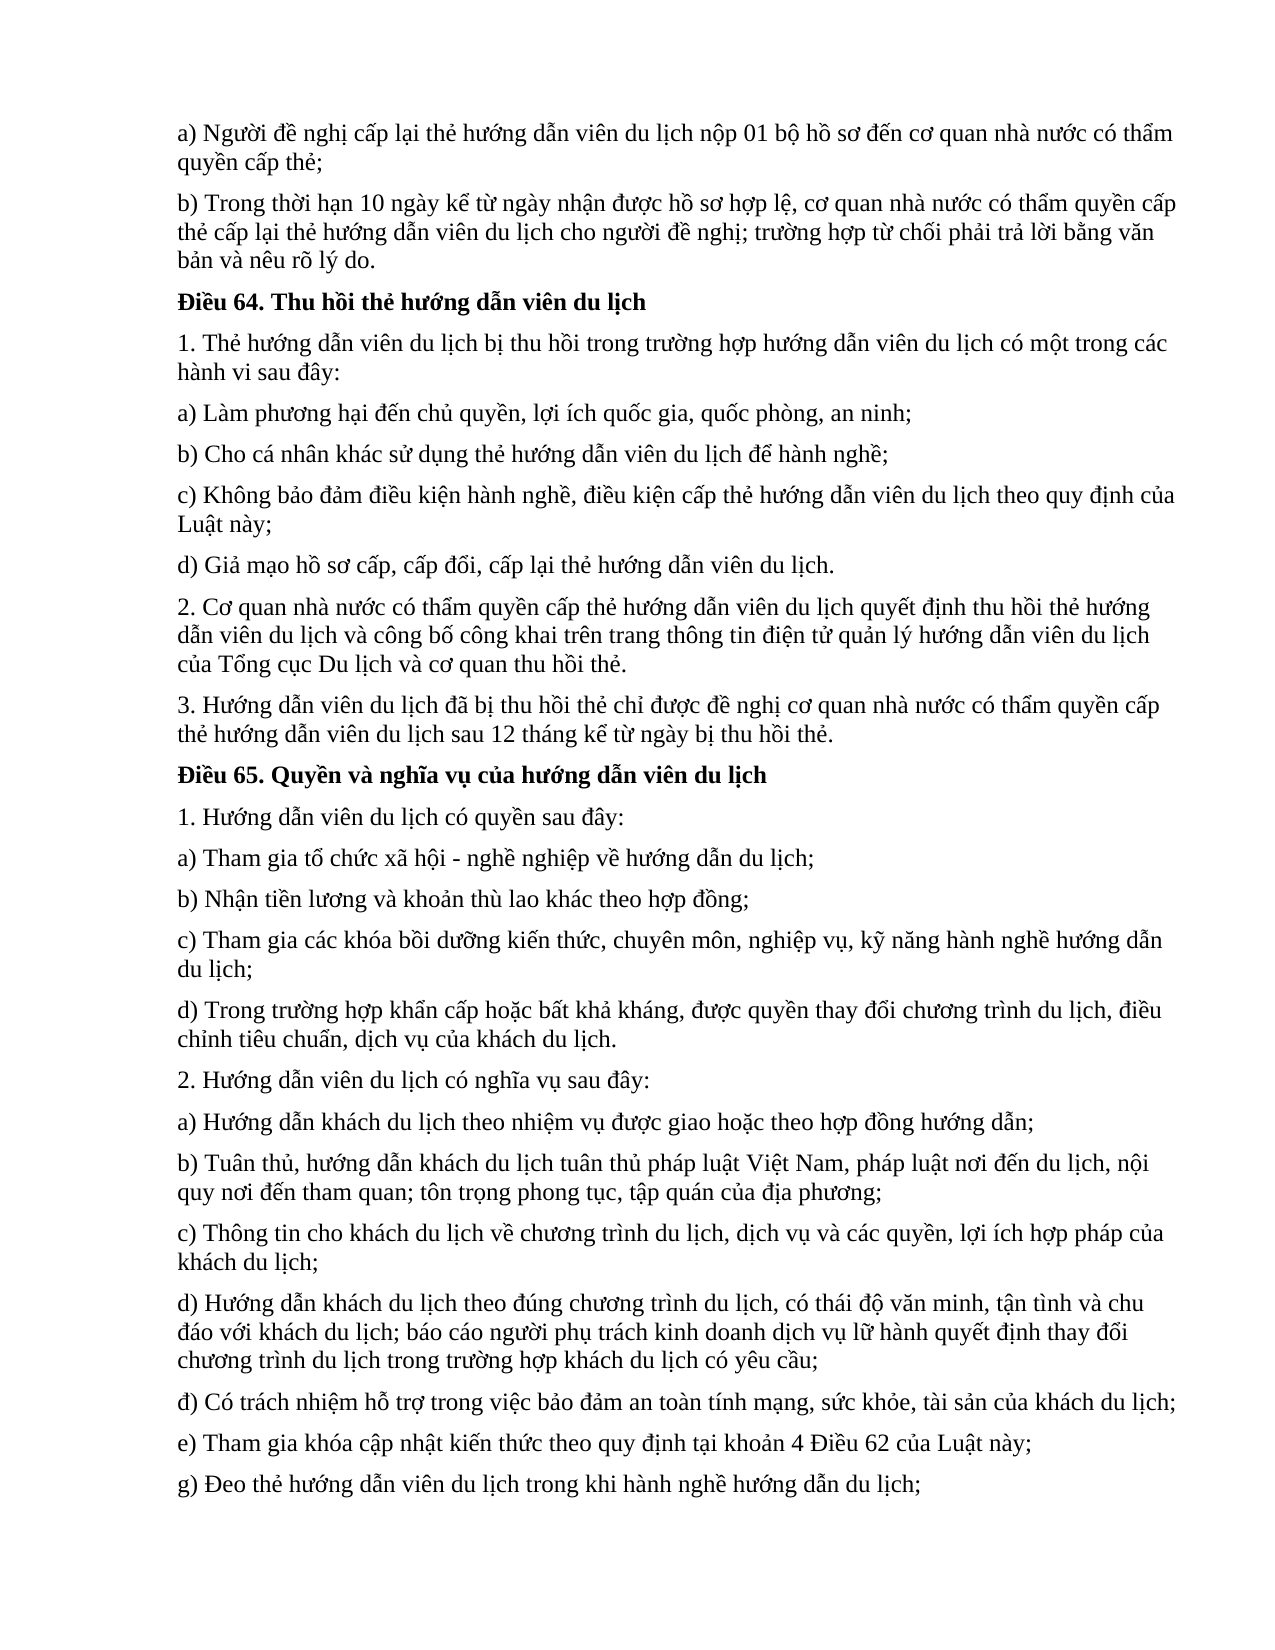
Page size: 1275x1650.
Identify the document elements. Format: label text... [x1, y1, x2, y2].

text a) Hướng dẫn khách du lịch theo nhiệm vụ được giao hoặc theo hợp đồng hướng dẫn; [177, 1107, 1186, 1136]
text 3. Hướng dẫn viên du lịch đã bị thu hồi thẻ chỉ được đề nghị cơ quan nhà nước có thẩm quyền cấp thẻ hướng dẫn viên du lịch sau 12 tháng kể từ ngày bị thu hồi thẻ. [177, 691, 1186, 748]
text a) Người đề nghị cấp lại thẻ hướng dẫn viên du lịch nộp 01 bộ hồ sơ đến cơ quan nhà nước có thẩm quyền cấp thẻ; [177, 118, 1186, 176]
text b) Nhận tiền lương và khoản thù lao khác theo hợp đồng; [177, 884, 1186, 913]
text e) Tham gia khóa cập nhật kiến thức theo quy định tại khoản 4 Điều 62 của Luật này; [177, 1428, 1186, 1457]
text 1. Thẻ hướng dẫn viên du lịch bị thu hồi trong trường hợp hướng dẫn viên du lịch có một trong các hành vi sau đây: [177, 328, 1186, 386]
text d) Hướng dẫn khách du lịch theo đúng chương trình du lịch, có thái độ văn minh, tận tình và chu đáo với khách du lịch; báo cáo người phụ trách kinh doanh dịch vụ lữ hành quyết định thay đổi chương trình du lịch trong trường hợp khách du lịch có yêu cầu; [177, 1288, 1186, 1374]
text d) Trong trường hợp khẩn cấp hoặc bất khả kháng, được quyền thay đổi chương trình du lịch, điều chỉnh tiêu chuẩn, dịch vụ của khách du lịch. [177, 996, 1186, 1053]
text 1. Hướng dẫn viên du lịch có quyền sau đây: [177, 802, 1186, 831]
text a) Tham gia tổ chức xã hội - nghề nghiệp về hướng dẫn du lịch; [177, 843, 1186, 872]
text g) Đeo thẻ hướng dẫn viên du lịch trong khi hành nghề hướng dẫn du lịch; [177, 1469, 1186, 1498]
text Điều 65. Quyền và nghĩa vụ của hướng dẫn viên du lịch [177, 761, 1186, 789]
text 2. Hướng dẫn viên du lịch có nghĩa vụ sau đây: [177, 1066, 1186, 1094]
text Điều 64. Thu hồi thẻ hướng dẫn viên du lịch [177, 287, 1186, 316]
text b) Tuân thủ, hướng dẫn khách du lịch tuân thủ pháp luật Việt Nam, pháp luật nơi đến du lịch, nội quy nơi đến tham quan; tôn trọng phong tục, tập quán của địa phương; [177, 1148, 1186, 1206]
text 2. Cơ quan nhà nước có thẩm quyền cấp thẻ hướng dẫn viên du lịch quyết định thu hồi thẻ hướng dẫn viên du lịch và công bố công khai trên trang thông tin điện tử quản lý hướng dẫn viên du lịch của Tổng cục Du lịch và cơ quan thu hồi thẻ. [177, 592, 1186, 678]
text c) Thông tin cho khách du lịch về chương trình du lịch, dịch vụ và các quyền, lợi ích hợp pháp của khách du lịch; [177, 1218, 1186, 1276]
text d) Giả mạo hồ sơ cấp, cấp đổi, cấp lại thẻ hướng dẫn viên du lịch. [177, 551, 1186, 579]
text c) Không bảo đảm điều kiện hành nghề, điều kiện cấp thẻ hướng dẫn viên du lịch theo quy định của Luật này; [177, 481, 1186, 538]
text a) Làm phương hại đến chủ quyền, lợi ích quốc gia, quốc phòng, an ninh; [177, 398, 1186, 427]
text đ) Có trách nhiệm hỗ trợ trong việc bảo đảm an toàn tính mạng, sức khỏe, tài sản của khách du lịch; [177, 1387, 1186, 1416]
text c) Tham gia các khóa bồi dưỡng kiến thức, chuyên môn, nghiệp vụ, kỹ năng hành nghề hướng dẫn du lịch; [177, 926, 1186, 983]
text b) Trong thời hạn 10 ngày kể từ ngày nhận được hồ sơ hợp lệ, cơ quan nhà nước có thẩm quyền cấp thẻ cấp lại thẻ hướng dẫn viên du lịch cho người đề nghị; trường hợp từ chối phải trả lời bằng văn bản và nêu rõ lý do. [177, 188, 1186, 274]
text b) Cho cá nhân khác sử dụng thẻ hướng dẫn viên du lịch để hành nghề; [177, 439, 1186, 468]
